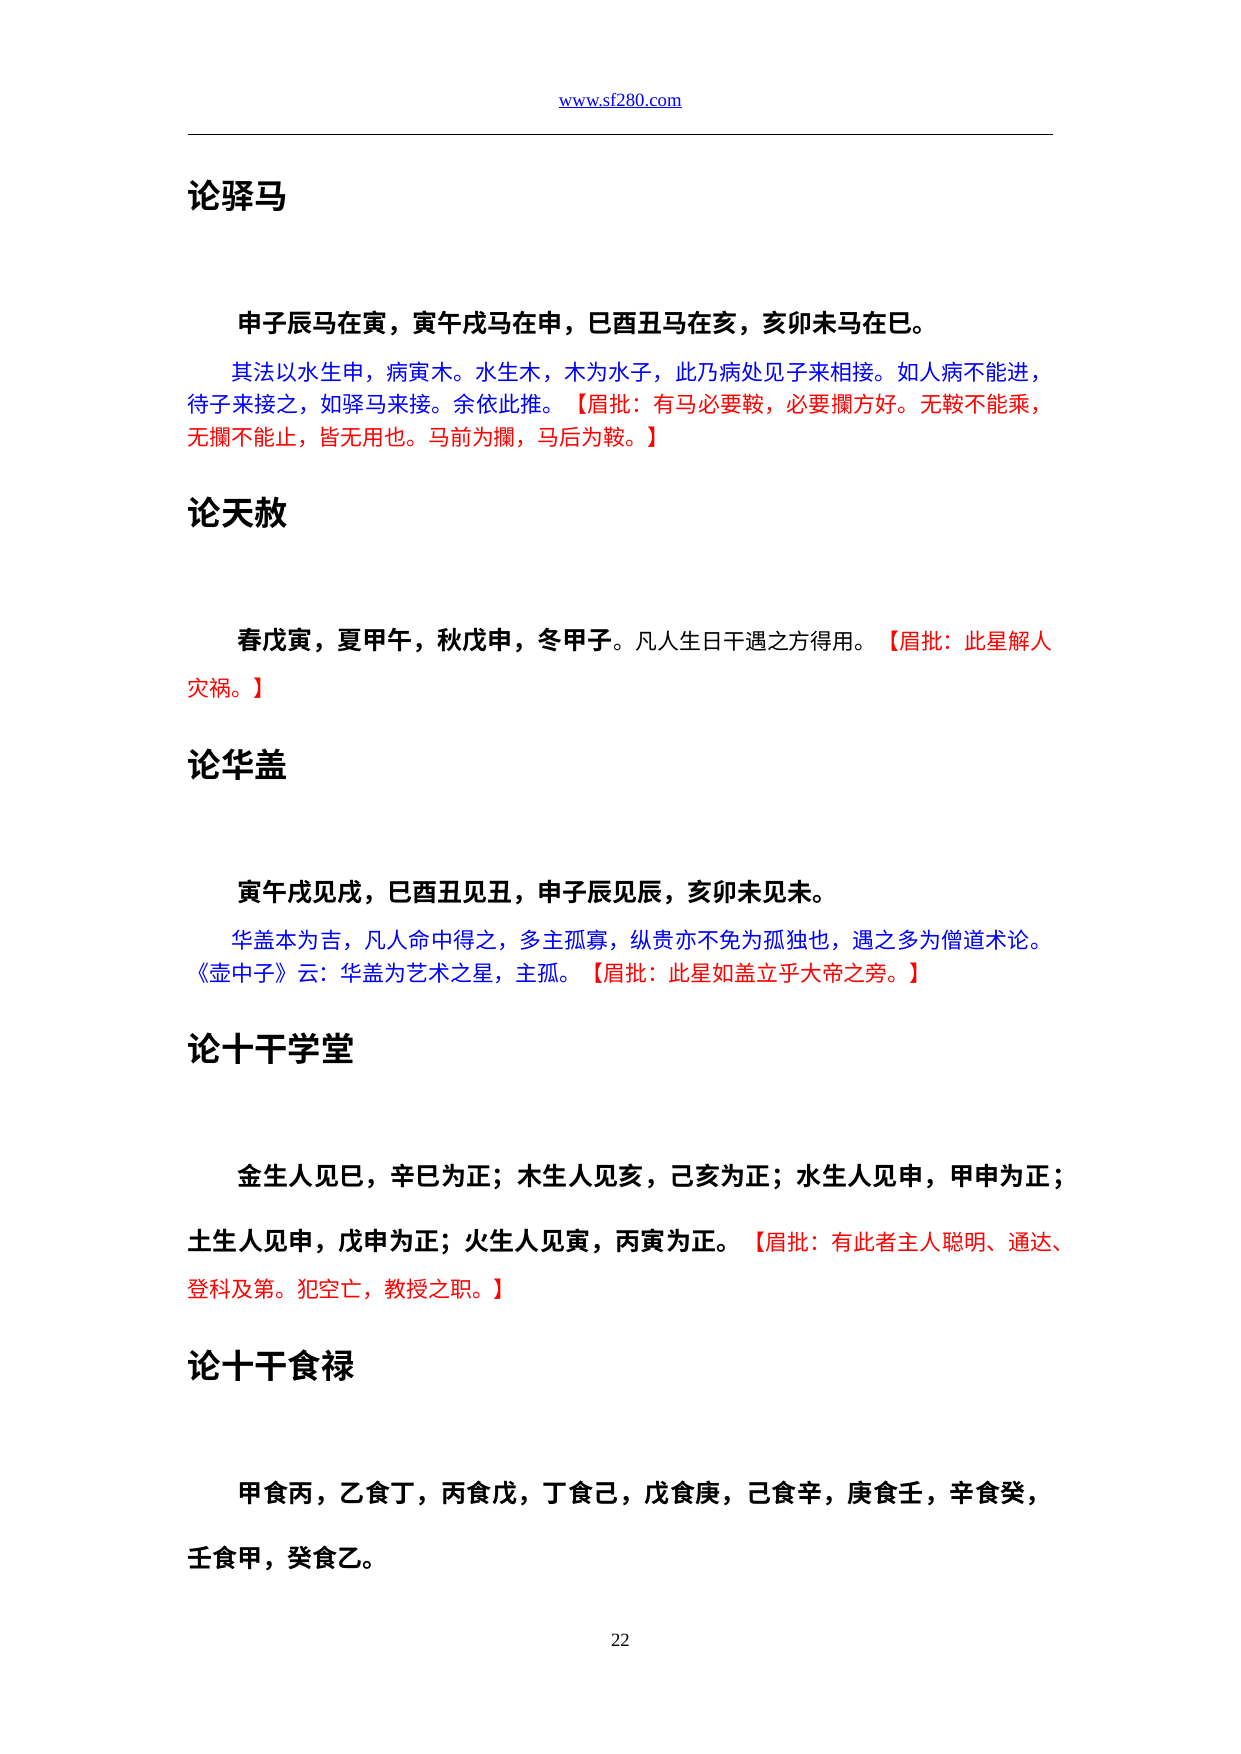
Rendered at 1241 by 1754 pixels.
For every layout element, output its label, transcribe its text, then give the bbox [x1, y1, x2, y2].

subtitle 论天赦 [187, 479, 1053, 544]
text 春戊寅，夏甲午，秋戊申，冬甲子。凡人生日干遇之方得用。【眉批：此星解人灾祸。】 [187, 606, 1053, 703]
subtitle 论十干食禄 [187, 1332, 1053, 1397]
text 甲食丙，乙食丁，丙食戊，丁食己，戊食庚，己食辛，庚食壬，辛食癸，壬食甲，癸食乙。 [187, 1459, 1053, 1589]
subtitle 论十干学堂 [187, 1015, 1053, 1080]
text 金生人见巳，辛巳为正；木生人见亥，己亥为正；水生人见申，甲申为正；土生人见申，戊申为正；火生人见寅，丙寅为正。【眉批：有此者主人聪明、通达、登科及第。犯空亡，教授之职。】 [187, 1142, 1053, 1304]
text 寅午戌见戌，巳酉丑见丑，申子辰见辰，亥卯未见未。 [187, 858, 1053, 923]
text 申子辰马在寅，寅午戌马在申，巳酉丑马在亥，亥卯未马在巳。 [187, 289, 1053, 354]
subtitle 论驿马 [187, 162, 1053, 227]
text 其法以水生申，病寅木。水生木，木为水子，此乃病处见子来相接。如人病不能进，待子来接之，如驿马来接。余依此推。【眉批：有马必要鞍，必要攔方好。无鞍不能乘，无攔不能止，皆无用也。马前为攔，马后为鞍。】 [187, 354, 1053, 452]
text 华盖本为吉，凡人命中得之，多主孤寡，纵贵亦不免为孤独也，遇之多为僧道术论。《壶中子》云：华盖为艺术之星，主孤。【眉批：此星如盖立乎大帝之旁。】 [187, 923, 1053, 988]
subtitle 论华盖 [187, 731, 1053, 796]
